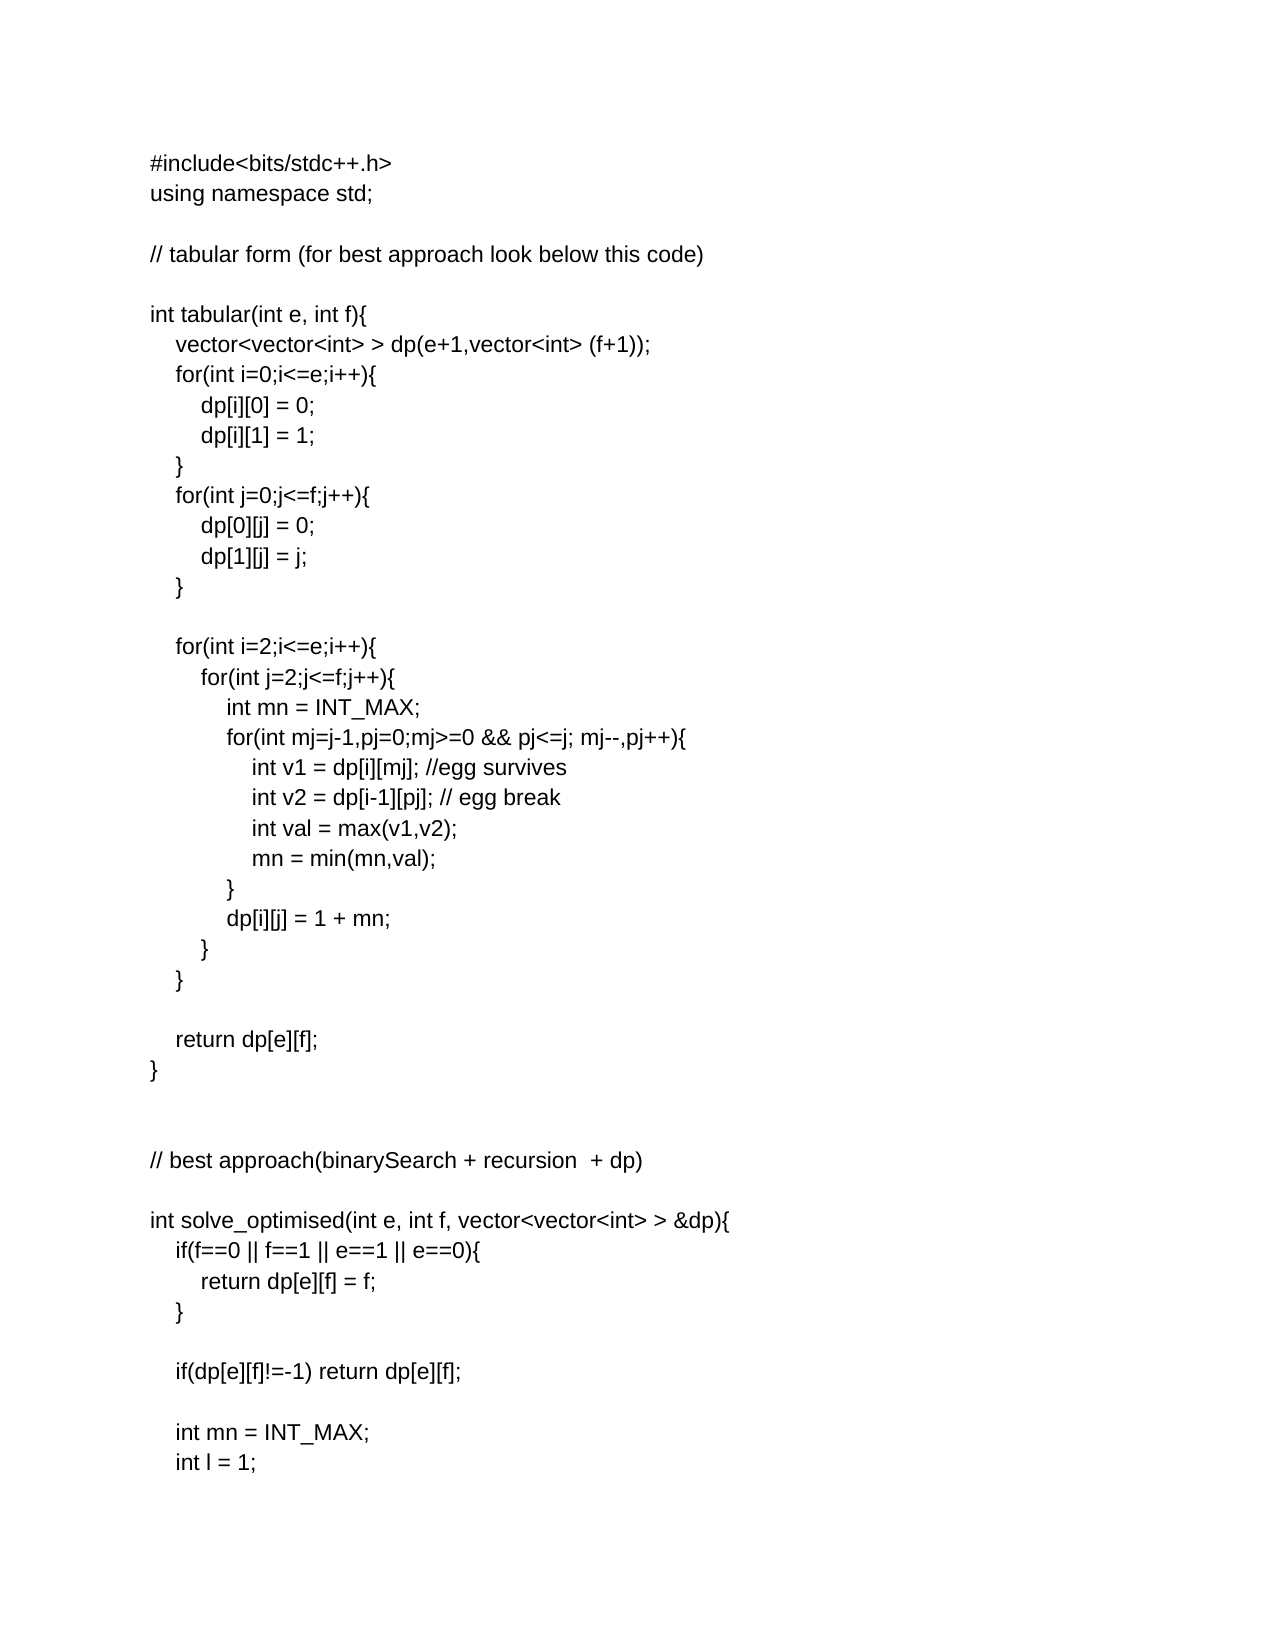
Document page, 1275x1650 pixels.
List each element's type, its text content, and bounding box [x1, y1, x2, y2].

text for(int mj=j-1,pj=0;mj>=0 && pj<=j; mj--,pj++){ [150, 724, 1125, 750]
text int mn = INT_MAX; [150, 694, 1125, 720]
text // best approach(binarySearch + recursion + dp) [150, 1147, 1125, 1173]
text for(int j=0;j<=f;j++){ [150, 482, 1125, 509]
text int solve_optimised(int e, int f, vector<vector<int> > &dp){ [150, 1207, 1125, 1234]
text dp[i][j] = 1 + mn; [150, 905, 1125, 932]
text for(int i=2;i<=e;i++){ [150, 633, 1125, 660]
text int l = 1; [150, 1449, 1125, 1475]
text for(int j=2;j<=f;j++){ [150, 663, 1125, 690]
text dp[0][j] = 0; [150, 512, 1125, 539]
text if(f==0 || f==1 || e==1 || e==0){ [150, 1237, 1125, 1264]
text } [150, 875, 1125, 901]
text } [150, 573, 1125, 599]
text return dp[e][f]; [150, 1026, 1125, 1052]
text #include<bits/stdc++.h> [150, 150, 1125, 176]
text vector<vector<int> > dp(e+1,vector<int> (f+1)); [150, 331, 1125, 358]
text for(int i=0;i<=e;i++){ [150, 361, 1125, 388]
text dp[1][j] = j; [150, 543, 1125, 569]
text int v2 = dp[i-1][pj]; // egg break [150, 784, 1125, 811]
text } [150, 935, 1125, 962]
text // tabular form (for best approach look below this code) [150, 241, 1125, 267]
text int tabular(int e, int f){ [150, 301, 1125, 327]
text dp[i][0] = 0; [150, 392, 1125, 418]
text } [150, 452, 1125, 478]
text } [150, 1056, 1125, 1083]
text using namespace std; [150, 180, 1125, 207]
text dp[i][1] = 1; [150, 422, 1125, 448]
text return dp[e][f] = f; [150, 1268, 1125, 1294]
text int val = max(v1,v2); [150, 814, 1125, 841]
text } [150, 1298, 1125, 1324]
text if(dp[e][f]!=-1) return dp[e][f]; [150, 1358, 1125, 1385]
text int v1 = dp[i][mj]; //egg survives [150, 754, 1125, 781]
text } [150, 966, 1125, 992]
text int mn = INT_MAX; [150, 1419, 1125, 1445]
text mn = min(mn,val); [150, 845, 1125, 871]
